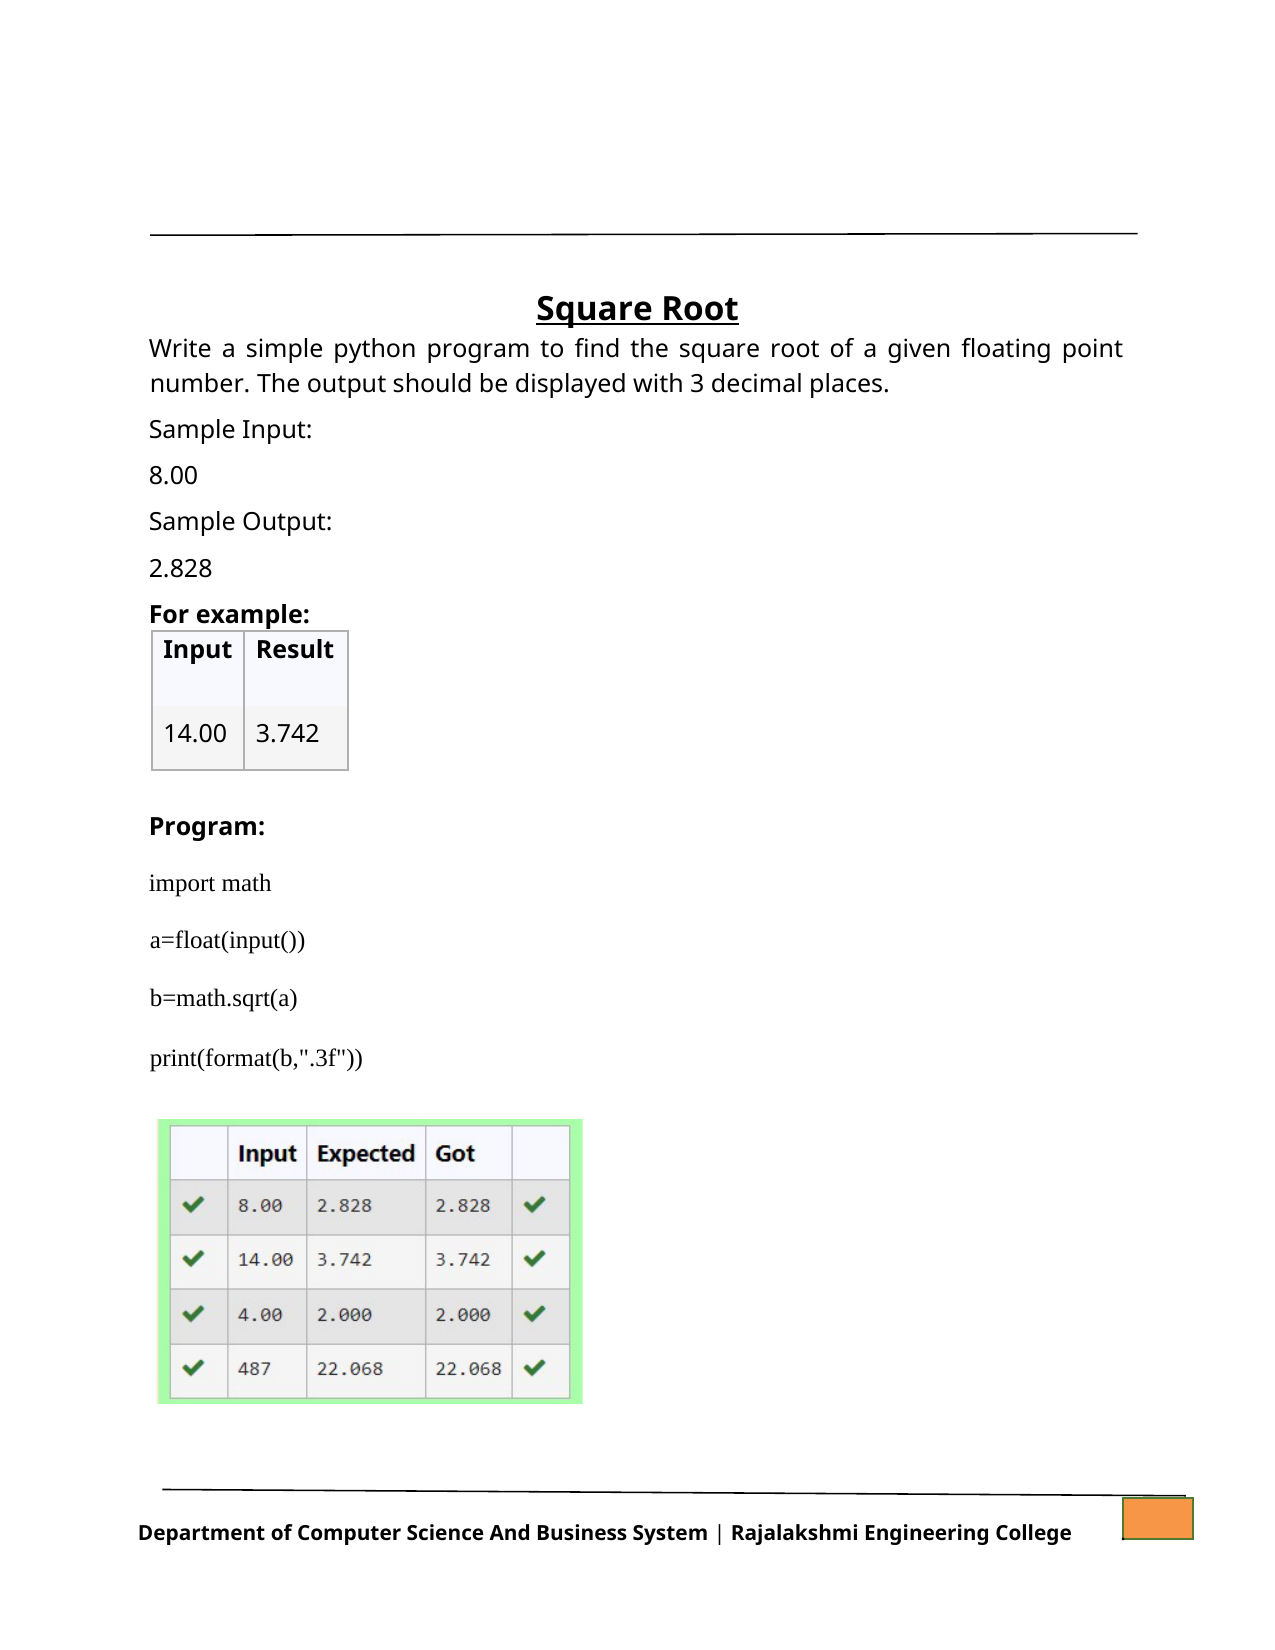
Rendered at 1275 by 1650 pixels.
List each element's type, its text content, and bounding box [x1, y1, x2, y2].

text 8.00 [148, 458, 1125, 492]
text 2.828 [148, 550, 1125, 584]
text Write a simple python program to find the square root of a given floating point number. The output should be displayed with 3 decimal places. [148, 331, 1125, 400]
table_header Input [153, 632, 243, 706]
text Sample Output: [148, 504, 1125, 538]
text For example: [148, 596, 473, 630]
picture [156, 1119, 583, 1404]
text import math a=float(input()) b=math.sqrt(a) print(format(b,".3f")) [148, 868, 374, 1074]
text Square Root [150, 284, 1125, 330]
table_cell 3.742 [245, 716, 347, 769]
text Program: [148, 808, 473, 842]
text Sample Input: [148, 412, 1125, 446]
table_cell 14.00 [153, 716, 243, 769]
table_header Result [245, 632, 347, 706]
